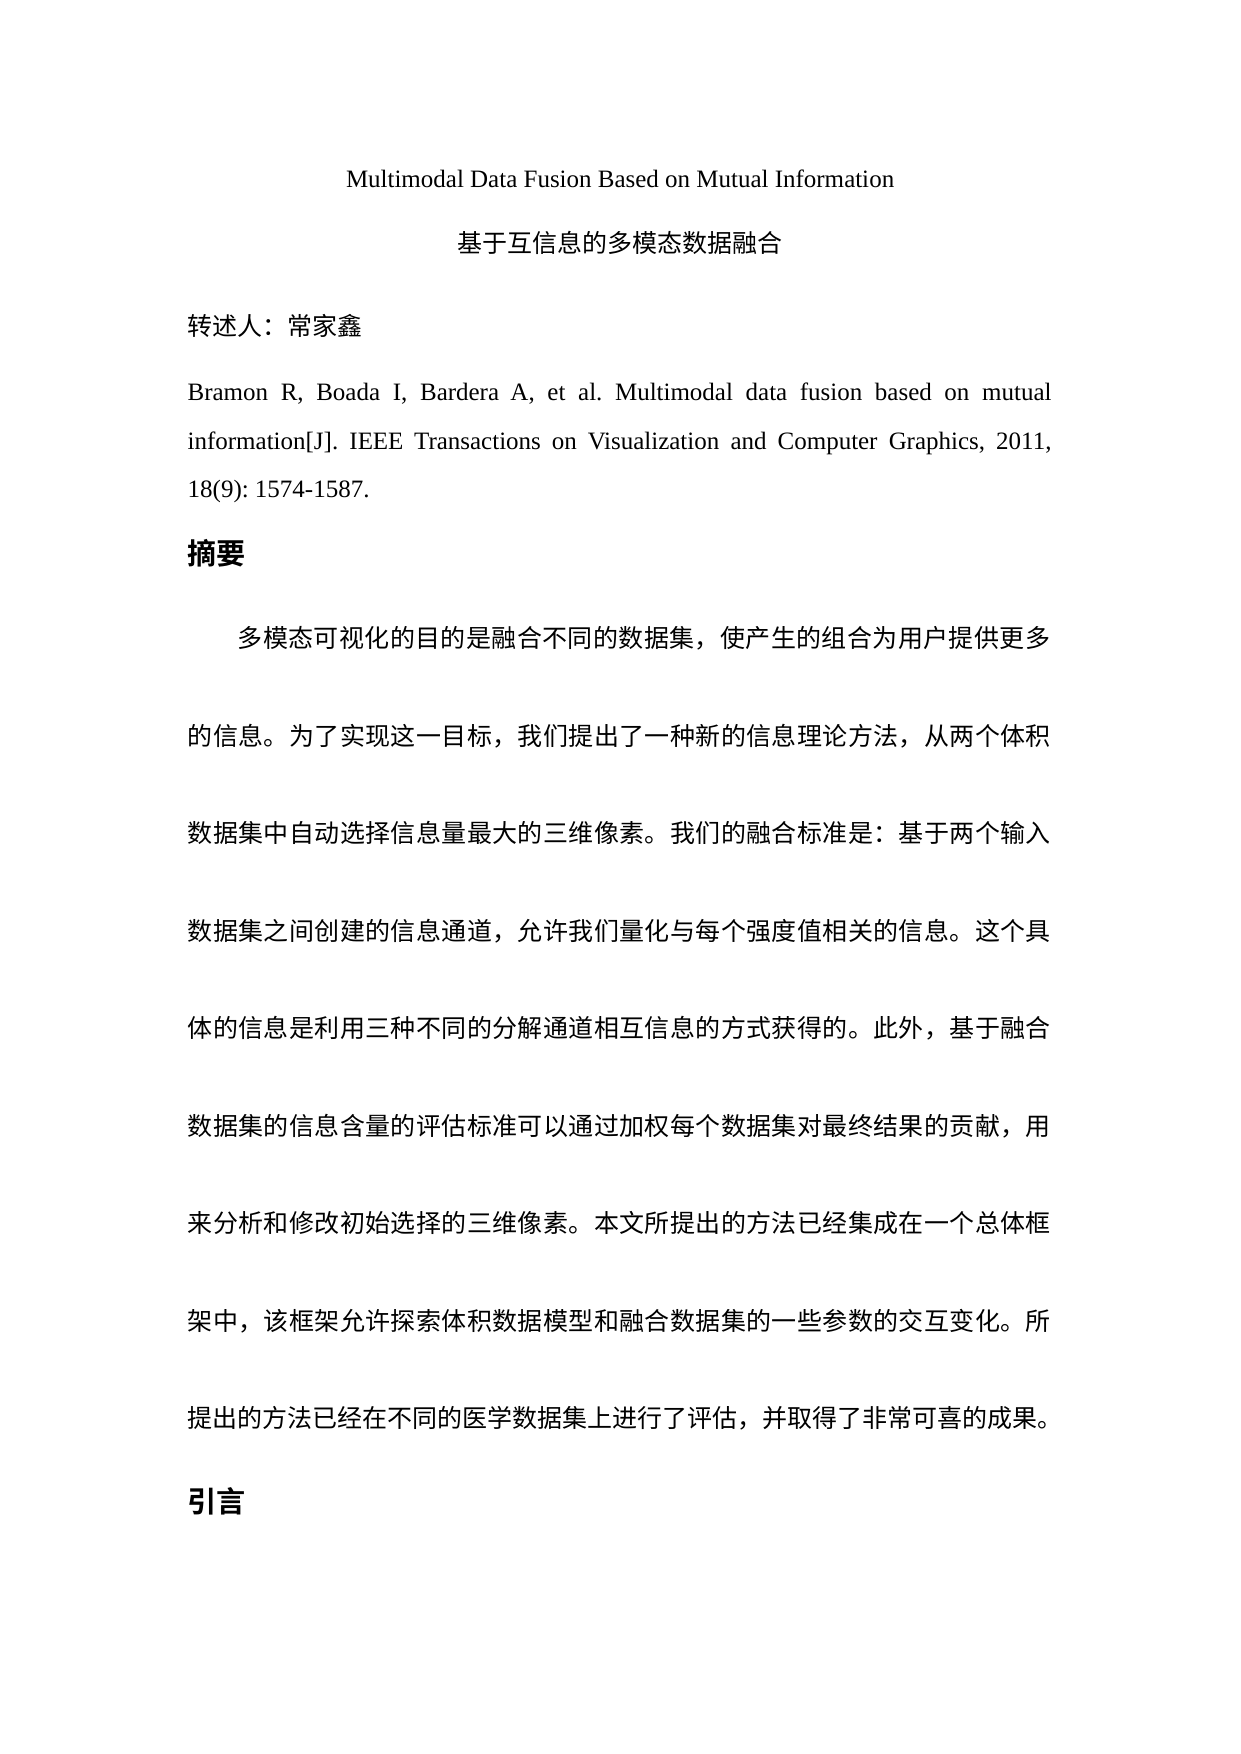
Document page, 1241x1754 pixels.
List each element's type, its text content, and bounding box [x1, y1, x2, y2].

text 基于互信息的多模态数据融合 [187, 209, 1053, 274]
text 引言 [187, 1468, 1053, 1533]
text 摘要 [187, 519, 1053, 584]
text 多模态可视化的目的是融合不同的数据集，使产生的组合为用户提供更多的信息。为了实现这一目标，我们提出了一种新的信息理论方法，从两个体积数据集中自动选择信息量最大的三维像素。我们的融合标准是：基于两个输入数据集之间创建的信息通道，允许我们量化与每个强度值相关的信息。这个具体的信息是利用三种不同的分解通道相互信息的方式获得的。此外，基于融合数据集的信息含量的评估标准可以通过加权每个数据集对最终结果的贡献，用来分析和修改初始选择的三维像素。本文所提出的方法已经集成在一个总体框架中，该框架允许探索体积数据模型和融合数据集的一些参数的交互变化。所提出的方法已经在不同的医学数据集上进行了评估，并取得了非常可喜的成果。 [187, 604, 1053, 1449]
text Multimodal Data Fusion Based on Mutual Information [187, 162, 1053, 194]
text 转述人：常家鑫 [187, 292, 1053, 357]
text Bramon R, Boada I, Bardera A, et al. Multimodal data fusion based on mutual information[J]. IEEE Transactions on Visualization and Computer Graphics, 2011, 18(9): 1574-1587. [187, 375, 1053, 505]
